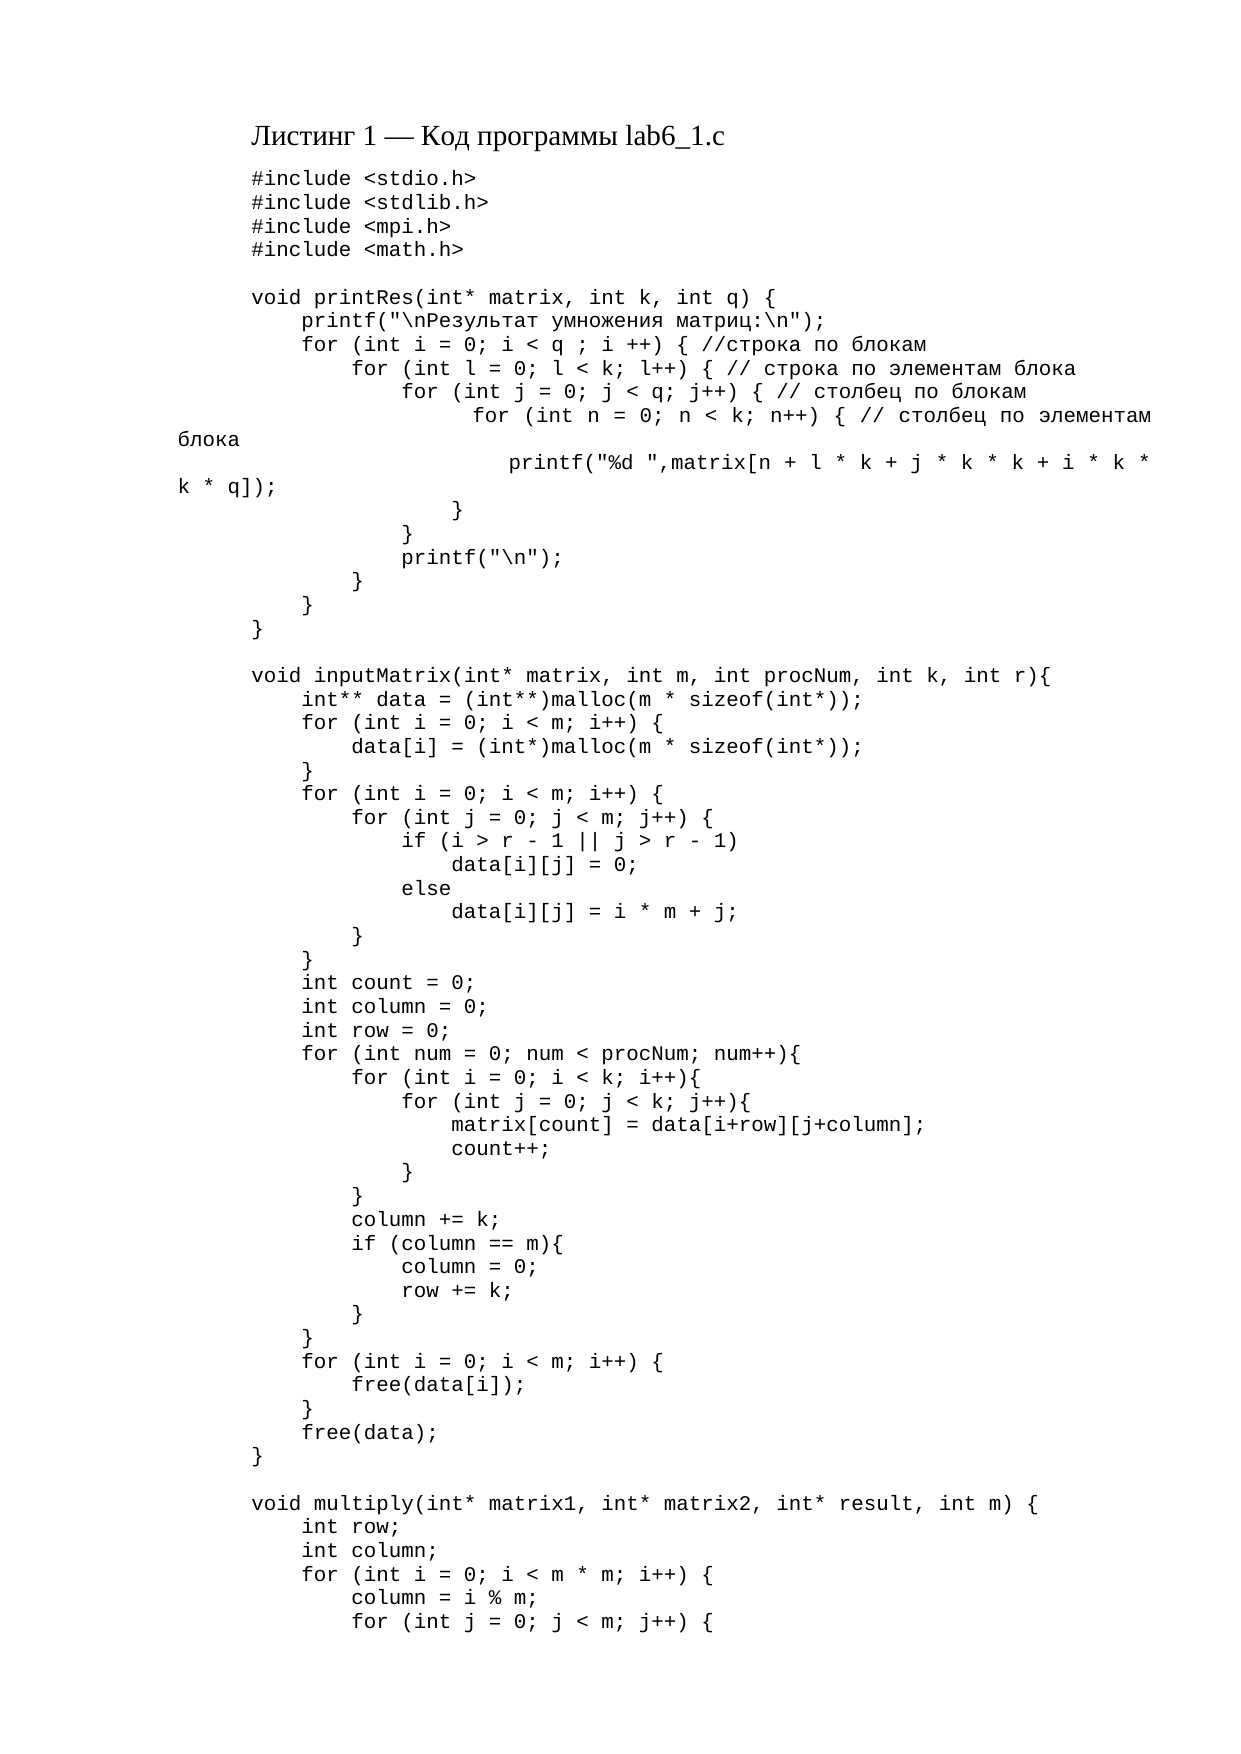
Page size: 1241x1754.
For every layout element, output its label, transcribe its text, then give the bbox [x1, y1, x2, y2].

text } [177, 759, 1152, 783]
text void multiply(int* matrix1, int* matrix2, int* result, int m) { [177, 1493, 1152, 1516]
text if (column == m){ [177, 1232, 1152, 1256]
text } [177, 570, 1152, 594]
text for (int j = 0; j < k; j++){ [177, 1091, 1152, 1114]
text printf("\n"); [177, 547, 1152, 570]
text count++; [177, 1138, 1152, 1162]
text for (int i = 0; i < m; i++) { [177, 1351, 1152, 1374]
text for (int n = 0; n < k; n++) { // столбец по элементам блока [177, 405, 1152, 452]
text } [177, 925, 1152, 949]
text #include <stdio.h> [177, 168, 1152, 192]
text void inputMatrix(int* matrix, int m, int procNum, int k, int r){ [177, 665, 1152, 689]
text } [177, 1185, 1152, 1209]
text for (int i = 0; i < q ; i ++) { //строка по блокам [177, 334, 1152, 358]
text int row = 0; [177, 1020, 1152, 1043]
text int column = 0; [177, 996, 1152, 1020]
text int row; [177, 1516, 1152, 1540]
text #include <stdlib.h> [177, 192, 1152, 216]
text if (i > r - 1 || j > r - 1) [177, 831, 1152, 854]
text #include <mpi.h> [177, 216, 1152, 239]
text } [177, 499, 1152, 523]
text } [177, 618, 1152, 641]
text int** data = (int**)malloc(m * sizeof(int*)); [177, 689, 1152, 712]
text column += k; [177, 1209, 1152, 1232]
text } [177, 949, 1152, 972]
text void printRes(int* matrix, int k, int q) { [177, 287, 1152, 310]
text } [177, 1445, 1152, 1469]
text else [177, 878, 1152, 901]
text data[i][j] = i * m + j; [177, 901, 1152, 925]
text for (int j = 0; j < m; j++) { [177, 807, 1152, 831]
text data[i][j] = 0; [177, 854, 1152, 878]
text column = 0; [177, 1256, 1152, 1280]
text for (int i = 0; i < m; i++) { [177, 712, 1152, 736]
text } [177, 1303, 1152, 1327]
text printf("\nРезультат умножения матриц:\n"); [177, 310, 1152, 334]
text } [177, 1327, 1152, 1351]
text matrix[count] = data[i+row][j+column]; [177, 1114, 1152, 1138]
text free(data[i]); [177, 1374, 1152, 1398]
text data[i] = (int*)malloc(m * sizeof(int*)); [177, 736, 1152, 759]
text #include <math.h> [177, 239, 1152, 263]
text } [177, 1162, 1152, 1185]
text int column; [177, 1540, 1152, 1563]
text } [177, 1398, 1152, 1422]
text column = i % m; [177, 1587, 1152, 1611]
text for (int num = 0; num < procNum; num++){ [177, 1043, 1152, 1067]
text } [177, 523, 1152, 547]
text for (int i = 0; i < m * m; i++) { [177, 1563, 1152, 1587]
text for (int i = 0; i < k; i++){ [177, 1067, 1152, 1091]
text for (int j = 0; j < m; j++) { [177, 1611, 1152, 1634]
text for (int j = 0; j < q; j++) { // столбец по блокам [177, 381, 1152, 405]
text printf("%d ",matrix[n + l * k + j * k * k + i * k * k * q]); [177, 452, 1152, 499]
text } [177, 594, 1152, 618]
text row += k; [177, 1280, 1152, 1303]
text for (int i = 0; i < m; i++) { [177, 783, 1152, 807]
text Листинг 1 — Код программы lab6_1.c [177, 118, 1152, 152]
text free(data); [177, 1422, 1152, 1445]
text for (int l = 0; l < k; l++) { // строка по элементам блока [177, 358, 1152, 381]
text int count = 0; [177, 972, 1152, 996]
